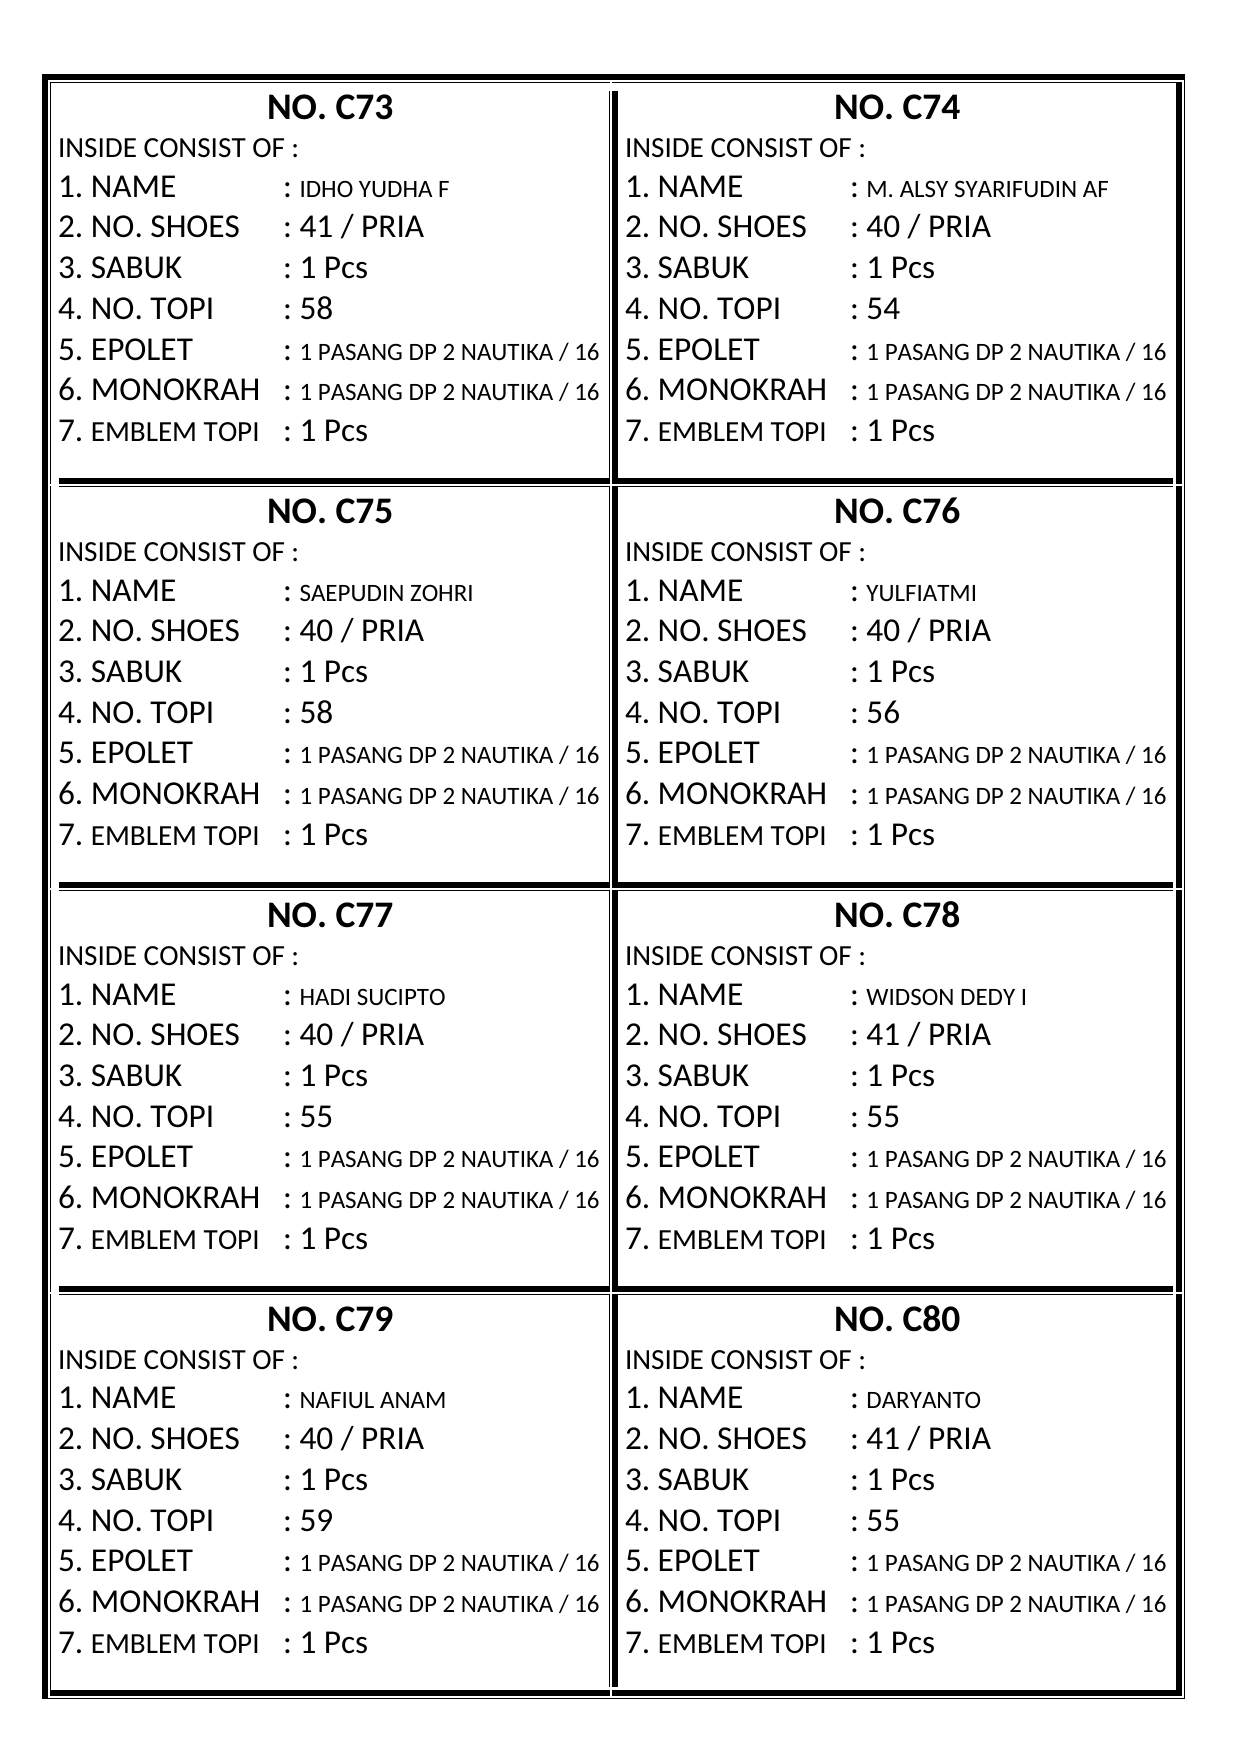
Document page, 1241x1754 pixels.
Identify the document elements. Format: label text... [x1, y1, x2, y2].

table_cell NO. C75 INSIDE CONSIST OF : 1. NAME : SAEPUDIN ZOHRI 2. NO. SHOES : 40 / PRIA 3. SABUK : 1 Pcs 4. NO. TOPI : 58 5. EPOLET : 1 PASANG DP 2 NAUTIKA / 16 6. MONOKRAH : 1 PASANG DP 2 NAUTIKA / 16 7. EMBLEM TOPI : 1 Pcs [48, 478, 613, 882]
table_header NO. C73 INSIDE CONSIST OF : 1. NAME : IDHO YUDHA F 2. NO. SHOES : 41 / PRIA 3. SABUK : 1 Pcs 4. NO. TOPI : 58 5. EPOLET : 1 PASANG DP 2 NAUTIKA / 16 6. MONOKRAH : 1 PASANG DP 2 NAUTIKA / 16 7. EMBLEM TOPI : 1 Pcs [48, 80, 613, 478]
table_header NO. C74 INSIDE CONSIST OF : 1. NAME : M. ALSY SYARIFUDIN AF 2. NO. SHOES : 40 / PRIA 3. SABUK : 1 Pcs 4. NO. TOPI : 54 5. EPOLET : 1 PASANG DP 2 NAUTIKA / 16 6. MONOKRAH : 1 PASANG DP 2 NAUTIKA / 16 7. EMBLEM TOPI : 1 Pcs [614, 83, 1176, 478]
table_cell NO. C76 INSIDE CONSIST OF : 1. NAME : YULFIATMI 2. NO. SHOES : 40 / PRIA 3. SABUK : 1 Pcs 4. NO. TOPI : 56 5. EPOLET : 1 PASANG DP 2 NAUTIKA / 16 6. MONOKRAH : 1 PASANG DP 2 NAUTIKA / 16 7. EMBLEM TOPI : 1 Pcs [614, 478, 1181, 882]
table_cell NO. C78 INSIDE CONSIST OF : 1. NAME : WIDSON DEDY I 2. NO. SHOES : 41 / PRIA 3. SABUK : 1 Pcs 4. NO. TOPI : 55 5. EPOLET : 1 PASANG DP 2 NAUTIKA / 16 6. MONOKRAH : 1 PASANG DP 2 NAUTIKA / 16 7. EMBLEM TOPI : 1 Pcs [614, 882, 1181, 1286]
table_cell NO. C79 INSIDE CONSIST OF : 1. NAME : NAFIUL ANAM 2. NO. SHOES : 40 / PRIA 3. SABUK : 1 Pcs 4. NO. TOPI : 59 5. EPOLET : 1 PASANG DP 2 NAUTIKA / 16 6. MONOKRAH : 1 PASANG DP 2 NAUTIKA / 16 7. EMBLEM TOPI : 1 Pcs [48, 1286, 613, 1690]
table_cell NO. C77 INSIDE CONSIST OF : 1. NAME : HADI SUCIPTO 2. NO. SHOES : 40 / PRIA 3. SABUK : 1 Pcs 4. NO. TOPI : 55 5. EPOLET : 1 PASANG DP 2 NAUTIKA / 16 6. MONOKRAH : 1 PASANG DP 2 NAUTIKA / 16 7. EMBLEM TOPI : 1 Pcs [48, 882, 613, 1286]
table_cell NO. C80 INSIDE CONSIST OF : 1. NAME : DARYANTO 2. NO. SHOES : 41 / PRIA 3. SABUK : 1 Pcs 4. NO. TOPI : 55 5. EPOLET : 1 PASANG DP 2 NAUTIKA / 16 6. MONOKRAH : 1 PASANG DP 2 NAUTIKA / 16 7. EMBLEM TOPI : 1 Pcs [614, 1286, 1181, 1690]
